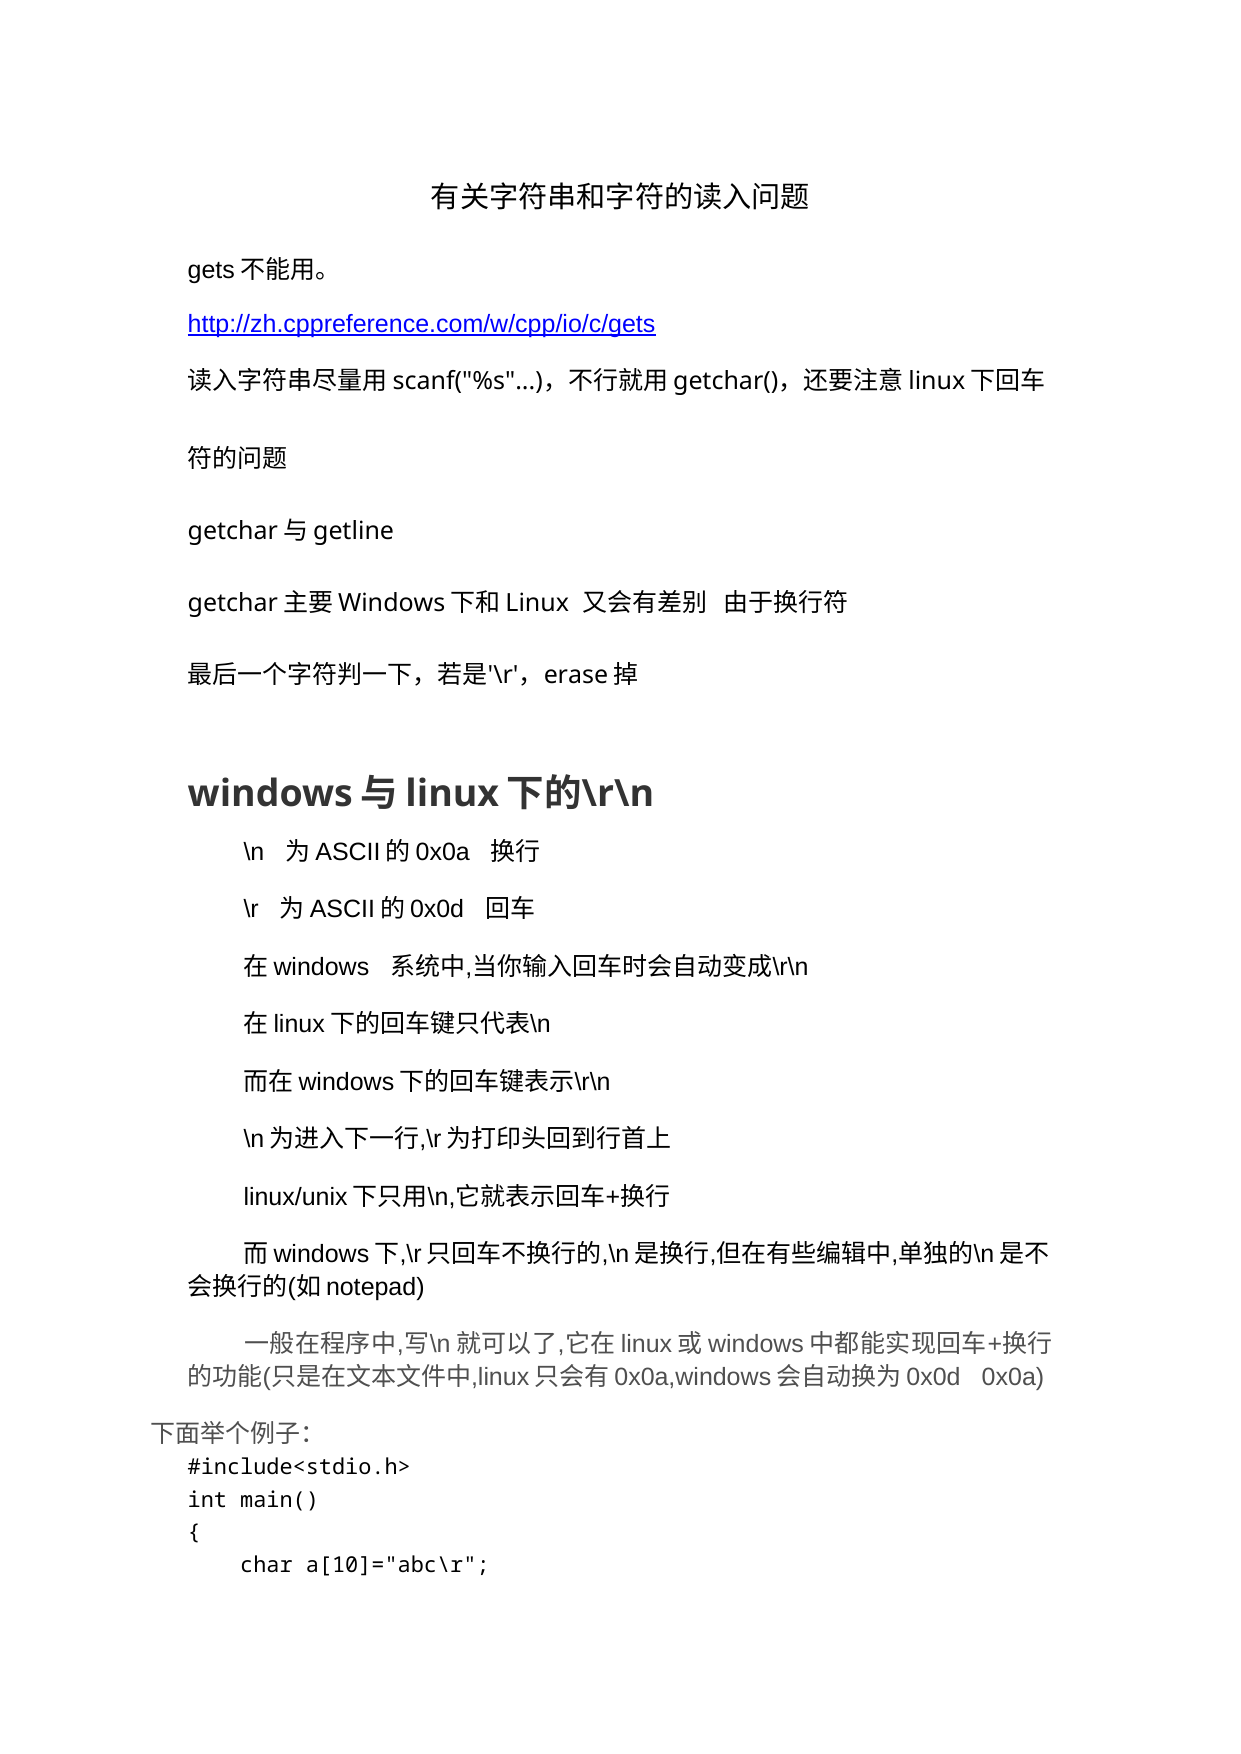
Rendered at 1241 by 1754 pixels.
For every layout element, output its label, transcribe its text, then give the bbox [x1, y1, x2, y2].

text { [187, 1515, 1053, 1547]
text 一般在程序中,写\n就可以了,它在linux或windows中都能实现回车+换行的功能(只是在文本文件中,linux只会有0x0a,windows会自动换为0x0d 0x0a) [187, 1327, 1053, 1392]
text getchar与getline [187, 496, 1053, 561]
text char a[10]="abc\r"; [187, 1547, 1053, 1580]
text 读入字符串尽量用scanf("%s"...)，不行就用getchar()，还要注意linux下回车符的问题 [187, 346, 1053, 489]
list 下面举个例子： [150, 1417, 1053, 1450]
text #include<stdio.h> [187, 1450, 1053, 1482]
text getchar主要Windows下和Linux 又会有差别 由于换行符 [187, 568, 1053, 633]
text 而windows下,\r只回车不换行的,\n是换行,但在有些编辑中,单独的\n是不会换行的(如notepad) [187, 1237, 1053, 1302]
text gets不能用。 [187, 235, 1053, 300]
text 有关字符串和字符的读入问题 [187, 162, 1053, 227]
text linux/unix下只用\n,它就表示回车+换行 [187, 1180, 1053, 1212]
text 而在windows下的回车键表示\r\n [187, 1065, 1053, 1097]
text http://zh.cppreference.com/w/cpp/io/c/gets [187, 308, 1053, 340]
subtitle windows与linux下的\r\n [187, 757, 1053, 822]
text int main() [187, 1482, 1053, 1515]
text 在windows 系统中,当你输入回车时会自动变成\r\n [187, 950, 1053, 982]
text \n 为ASCII的0x0a 换行 [187, 835, 1053, 867]
text \n为进入下一行,\r为打印头回到行首上 [187, 1122, 1053, 1155]
text 最后一个字符判一下，若是'\r'，erase掉 [187, 640, 1053, 705]
text \r 为ASCII的0x0d 回车 [187, 892, 1053, 925]
text 在linux下的回车键只代表\n [187, 1007, 1053, 1040]
